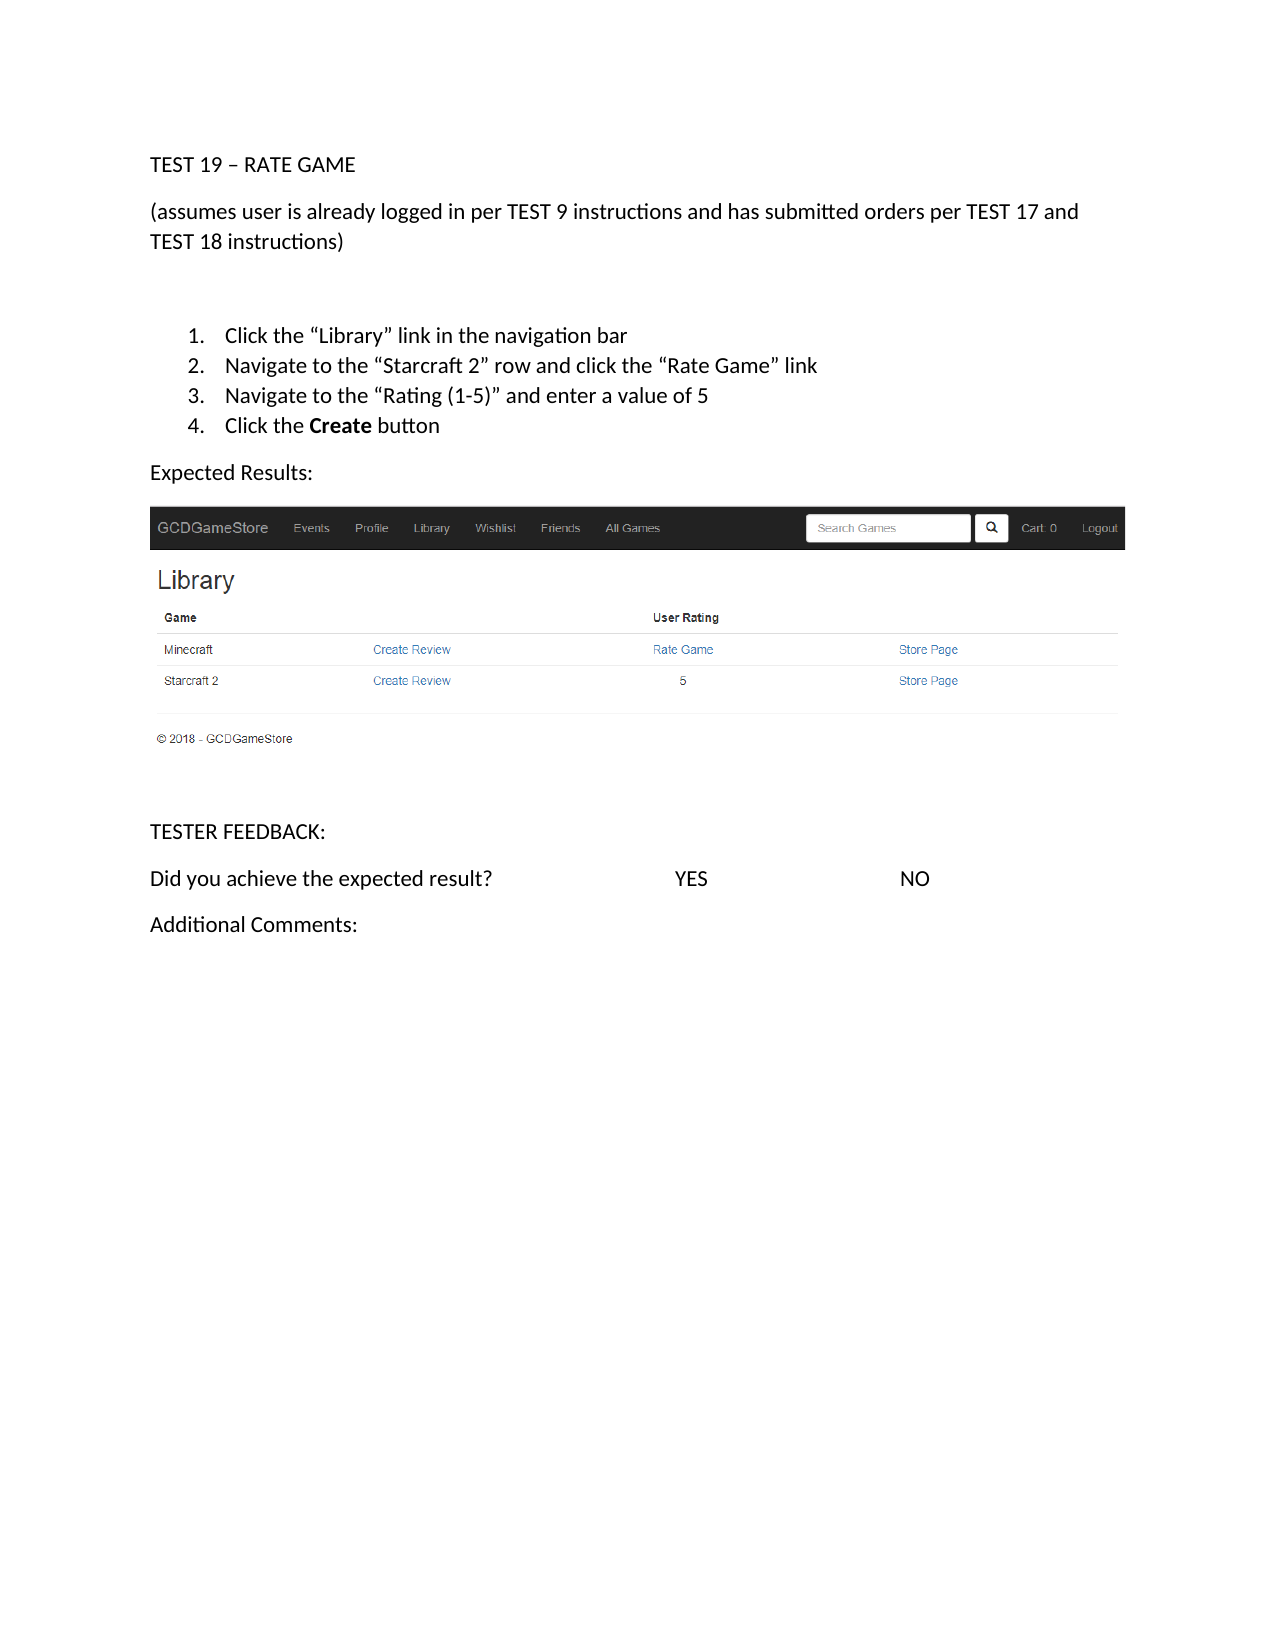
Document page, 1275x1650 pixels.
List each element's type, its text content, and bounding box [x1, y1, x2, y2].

text (assumes user is already logged in per TEST 9 instructions and has submitted orders per TEST 17 and TEST 18 instructions) [150, 197, 1125, 255]
text TEST 19 – RATE GAME [150, 150, 1125, 178]
list Navigate to the “Starcraft 2” row and click the “Rate Game” link [187, 351, 1125, 379]
picture [150, 505, 1125, 751]
text Expected Results: [150, 458, 1125, 486]
list Click the “Library” link in the navigation bar [187, 321, 1125, 349]
text Did you achieve the expected result? YES NO [150, 864, 1125, 892]
text TESTER FEEDBACK: [150, 817, 1125, 845]
list Navigate to the “Rating (1-5)” and enter a value of 5 [187, 381, 1125, 409]
text Additional Comments: [150, 911, 1125, 938]
list Click the Create button [187, 411, 1125, 439]
